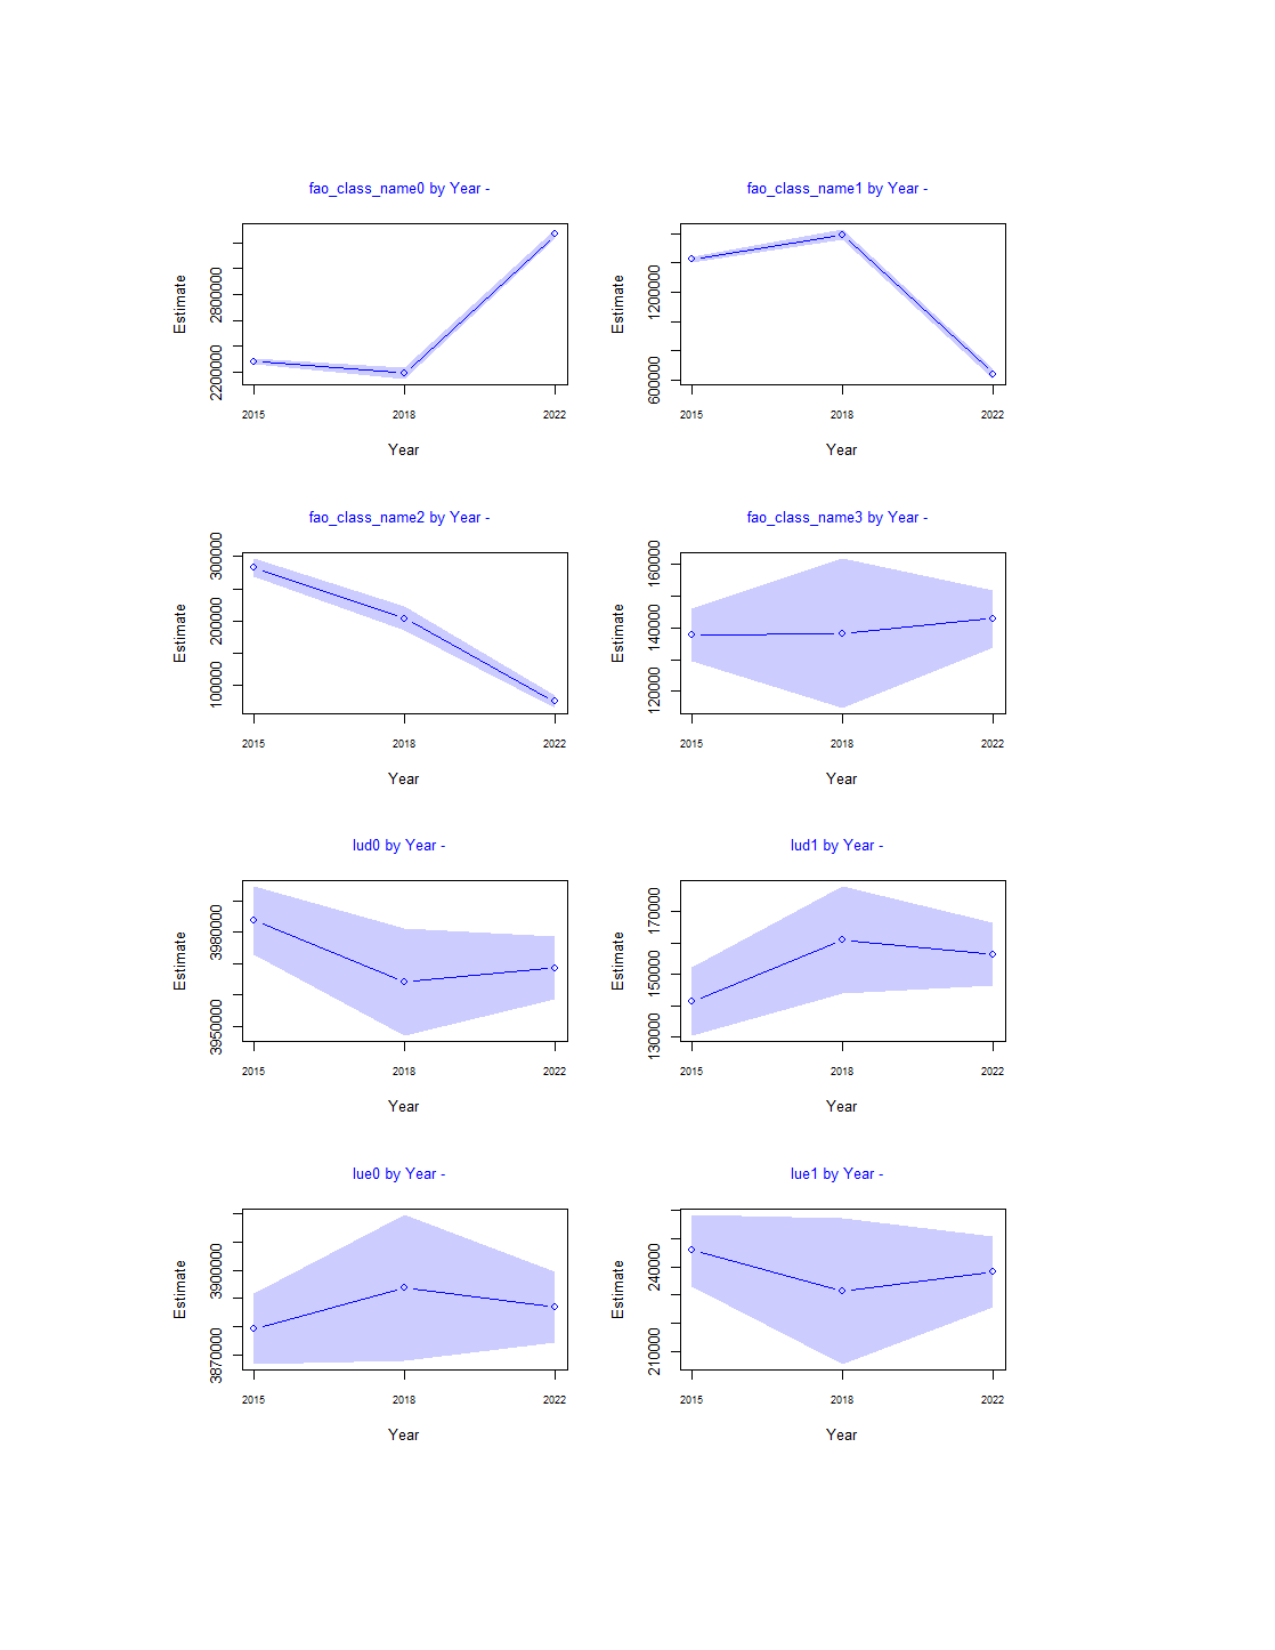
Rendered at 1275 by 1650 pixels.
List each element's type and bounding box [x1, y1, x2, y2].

picture [168, 150, 1044, 1463]
